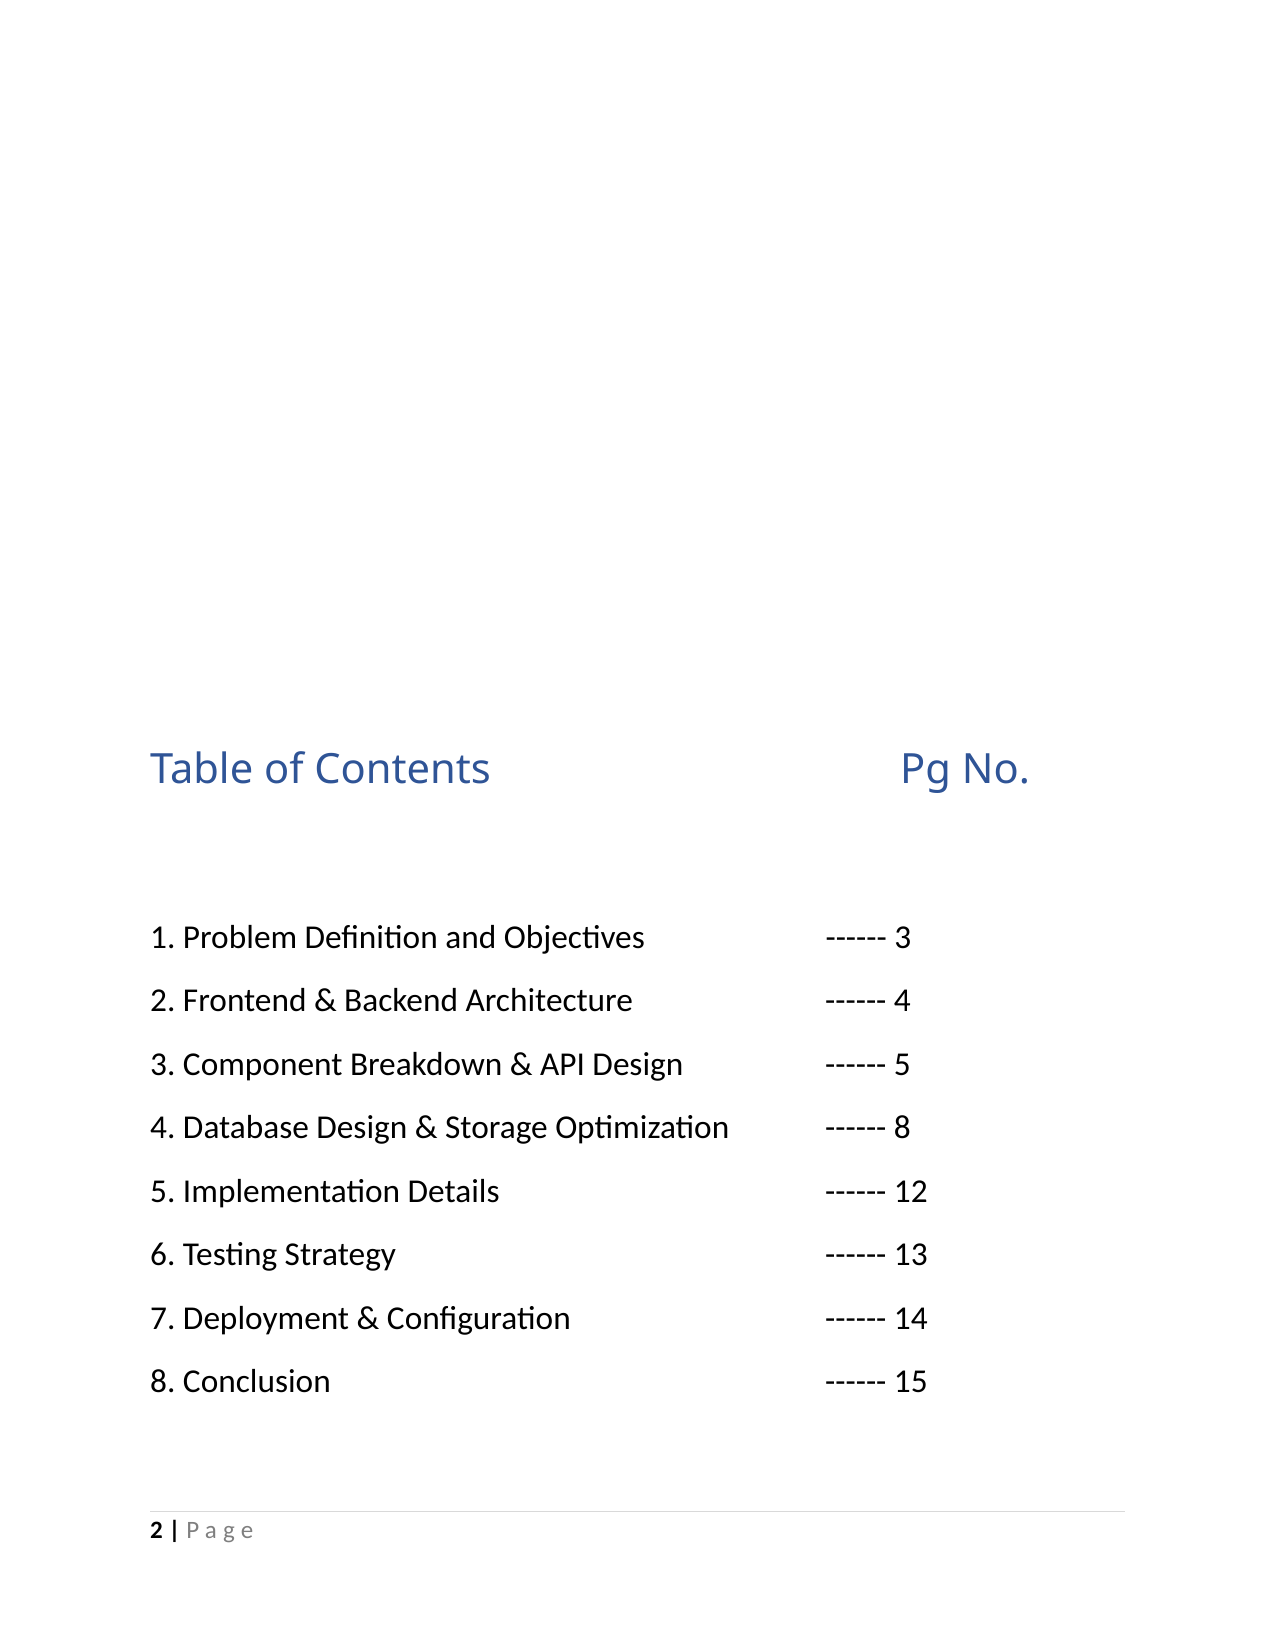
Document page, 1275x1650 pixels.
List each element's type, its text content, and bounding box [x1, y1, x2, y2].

text 6. Testing Strategy ------ 13 [150, 1233, 1125, 1274]
text 7. Deployment & Configuration ------ 14 [150, 1297, 1125, 1337]
text 3. Component Breakdown & API Design ------ 5 [150, 1043, 1125, 1084]
subtitle Table of Contents Pg No. [150, 739, 1125, 796]
text 1. Problem Definition and Objectives ------ 3 [150, 916, 1125, 957]
text 5. Implementation Details ------ 12 [150, 1170, 1125, 1211]
text 8. Conclusion ------ 15 [150, 1360, 1125, 1401]
text 4. Database Design & Storage Optimization ------ 8 [150, 1106, 1125, 1147]
text 2. Frontend & Backend Architecture ------ 4 [150, 979, 1125, 1020]
